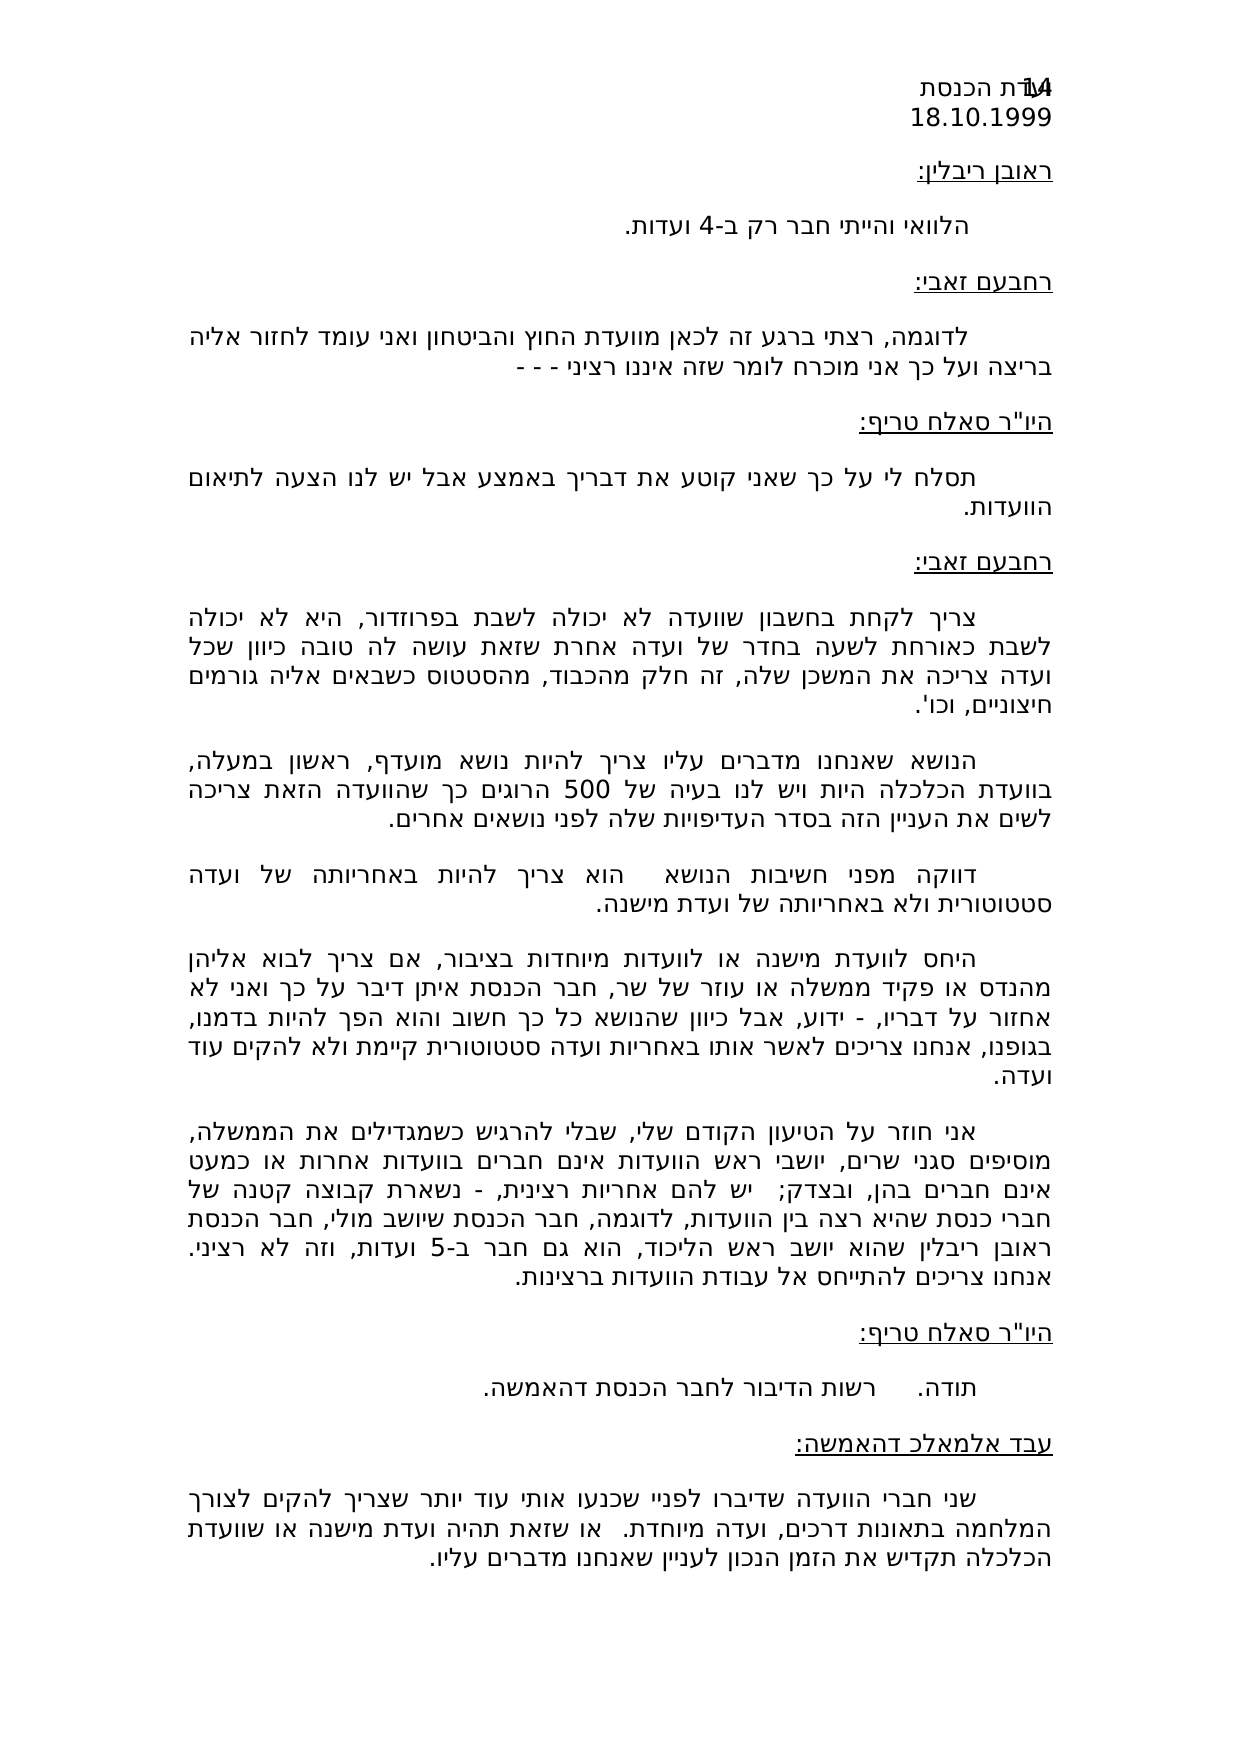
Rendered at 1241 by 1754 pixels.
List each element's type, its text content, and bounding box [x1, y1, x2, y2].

text ראובן ריבלין: [187, 156, 1053, 185]
text הלוואי והייתי חבר רק ב-4 ועדות. [187, 211, 1053, 241]
text היו"ר סאלח טריף: [187, 1318, 1053, 1347]
text צריך לקחת בחשבון שוועדה לא יכולה לשבת בפרוזדור, היא לא יכולה לשבת כאורחת לשעה בחדר של ועדה אחרת שזאת עושה לה טובה כיוון שכל ועדה צריכה את המשכן שלה, זה חלק מהכבוד, מהסטטוס כשבאים אליה גורמים חיצוניים, וכו'. [187, 603, 1053, 719]
text תסלח לי על כך שאני קוטע את דבריך באמצע אבל יש לנו הצעה לתיאום הוועדות. [187, 463, 1053, 521]
text תודה. רשות הדיבור לחבר הכנסת דהאמשה. [187, 1373, 1053, 1403]
text דווקה מפני חשיבות הנושא הוא צריך להיות באחריותה של ועדה סטטוטורית ולא באחריותה של ועדת מישנה. [187, 860, 1053, 918]
text רחבעם זאבי: [187, 267, 1053, 296]
text הנושא שאנחנו מדברים עליו צריך להיות נושא מועדף, ראשון במעלה, בוועדת הכלכלה היות ויש לנו בעיה של 500 הרוגים כך שהוועדה הזאת צריכה לשים את העניין הזה בסדר העדיפויות שלה לפני נושאים אחרים. [187, 746, 1053, 833]
text לדוגמה, רצתי ברגע זה לכאן מוועדת החוץ והביטחון ואני עומד לחזור אליה בריצה ועל כך אני מוכרח לומר שזה איננו רציני - - - [187, 322, 1053, 381]
text עבד אלמאלכ דהאמשה: [187, 1429, 1053, 1458]
text רחבעם זאבי: [187, 547, 1053, 577]
text אני חוזר על הטיעון הקודם שלי, שבלי להרגיש כשמגדילים את הממשלה, מוסיפים סגני שרים, יושבי ראש הוועדות אינם חברים בוועדות אחרות או כמעט אינם חברים בהן, ובצדק; יש להם אחריות רצינית, - נשארת קבוצה קטנה של חברי כנסת שהיא רצה בין הוועדות, לדוגמה, חבר הכנסת שיושב מולי, חבר הכנסת ראובן ריבלין שהוא יושב ראש הליכוד, הוא גם חבר ב-5 ועדות, וזה לא רציני. אנחנו צריכים להתייחס אל עבודת הוועדות ברצינות. [187, 1117, 1053, 1292]
text היחס לוועדת מישנה או לוועדות מיוחדות בציבור, אם צריך לבוא אליהן מהנדס או פקיד ממשלה או עוזר של שר, חבר הכנסת איתן דיבר על כך ואני לא אחזור על דבריו, - ידוע, אבל כיוון שהנושא כל כך חשוב והוא הפך להיות בדמנו, בגופנו, אנחנו צריכים לאשר אותו באחריות ועדה סטטוטורית קיימת ולא להקים עוד ועדה. [187, 944, 1053, 1090]
text היו"ר סאלח טריף: [187, 407, 1053, 436]
text שני חברי הוועדה שדיברו לפניי שכנעו אותי עוד יותר שצריך להקים לצורך המלחמה בתאונות דרכים, ועדה מיוחדת. או שזאת תהיה ועדת מישנה או שוועדת הכלכלה תקדיש את הזמן הנכון לעניין שאנחנו מדברים עליו. [187, 1484, 1053, 1572]
